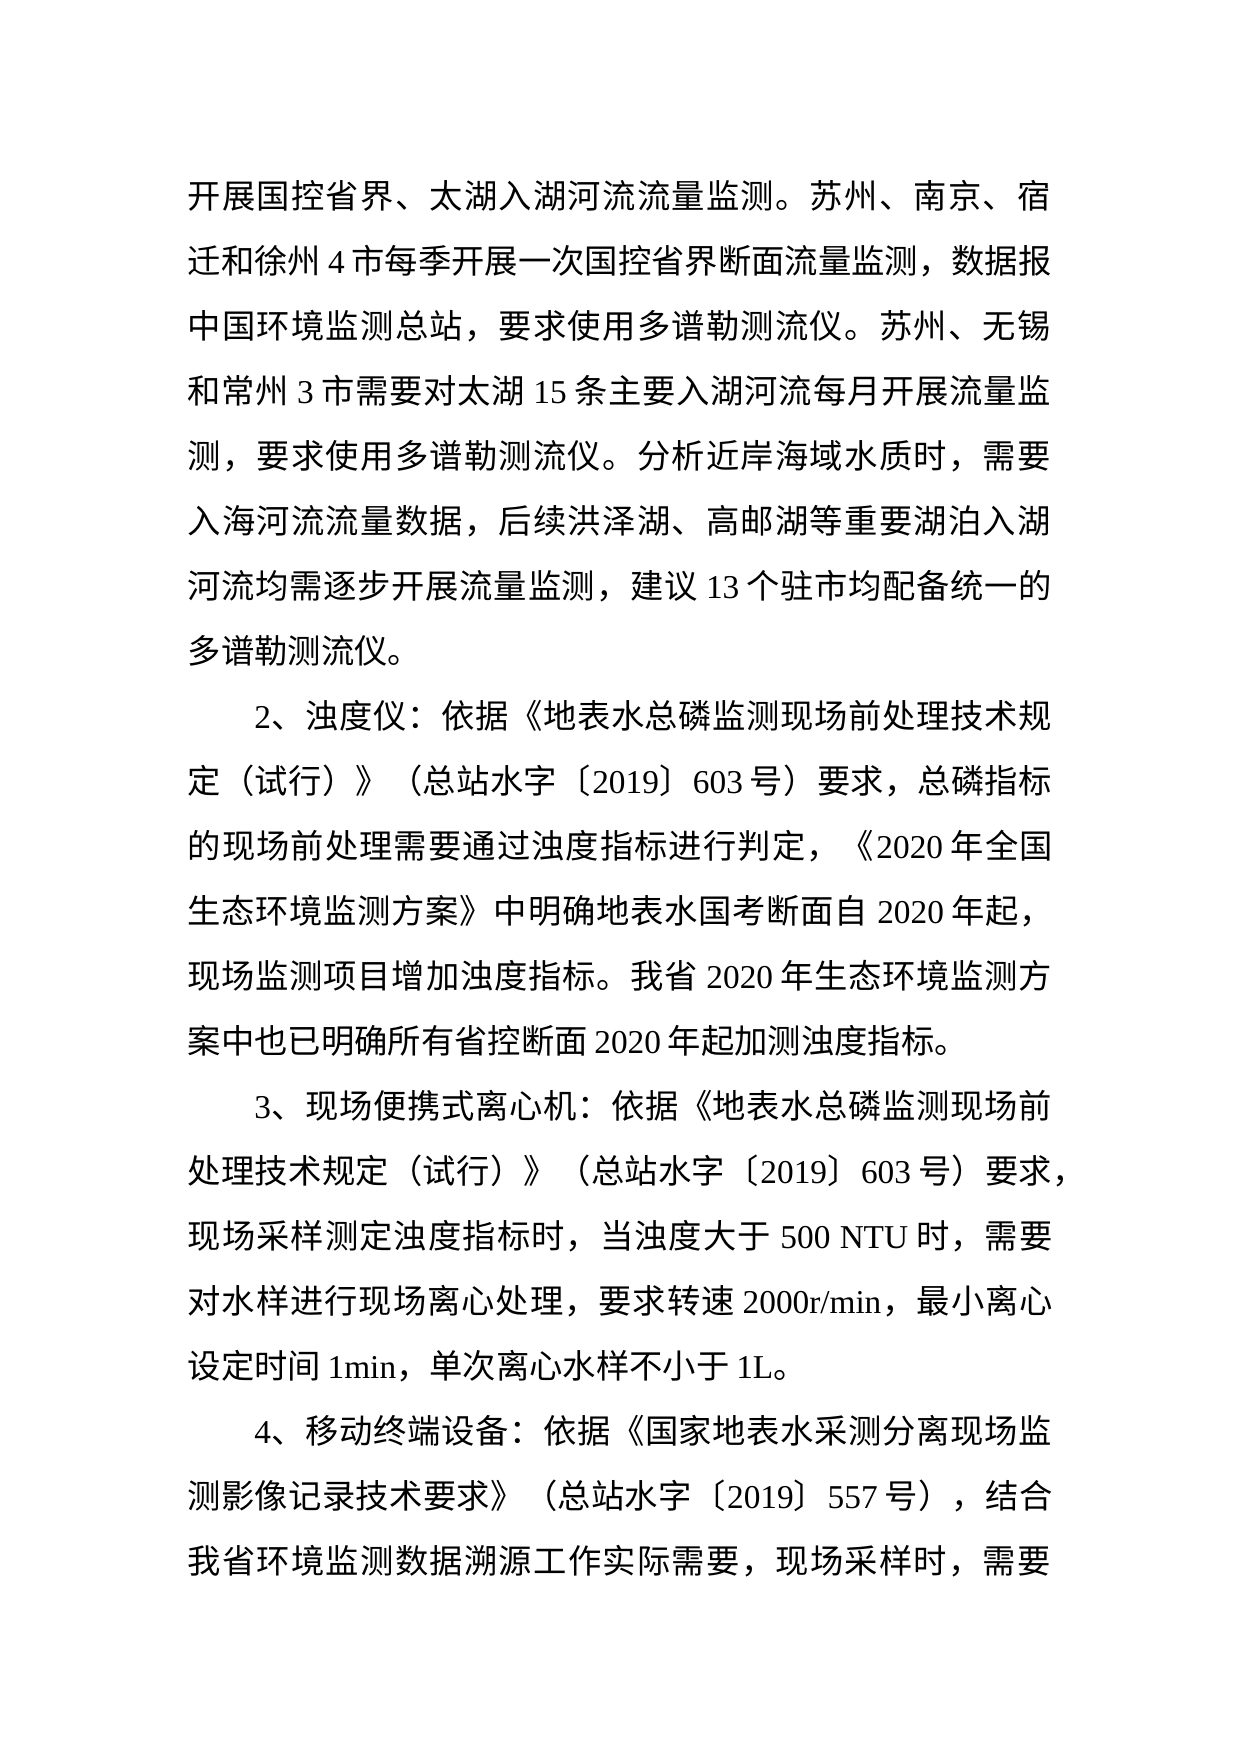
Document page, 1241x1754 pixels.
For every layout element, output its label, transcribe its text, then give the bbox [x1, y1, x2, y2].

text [187, 1397, 1053, 1592]
text 2、浊度仪：依据《地表水总磷监测现场前处理技术规定（试行）》（总站水字〔2019〕603号）要求，总磷指标的现场前处理需要通过浊度指标进行判定，《2020年全国生态环境监测方案》中明确地表水国考断面自2020年起，现场监测项目增加浊度指标。我省2020年生态环境监测方案中也已明确所有省控断面2020年起加测浊度指标。 [187, 682, 1053, 1072]
text 3、现场便携式离心机：依据《地表水总磷监测现场前处理技术规定（试行）》（总站水字〔2019〕603号）要求，现场采样测定浊度指标时，当浊度大于500 NTU时，需要对水样进行现场离心处理，要求转速2000r/min，最小离心设定时间1min，单次离心水样不小于1L。 [187, 1072, 1053, 1397]
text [187, 162, 1053, 682]
